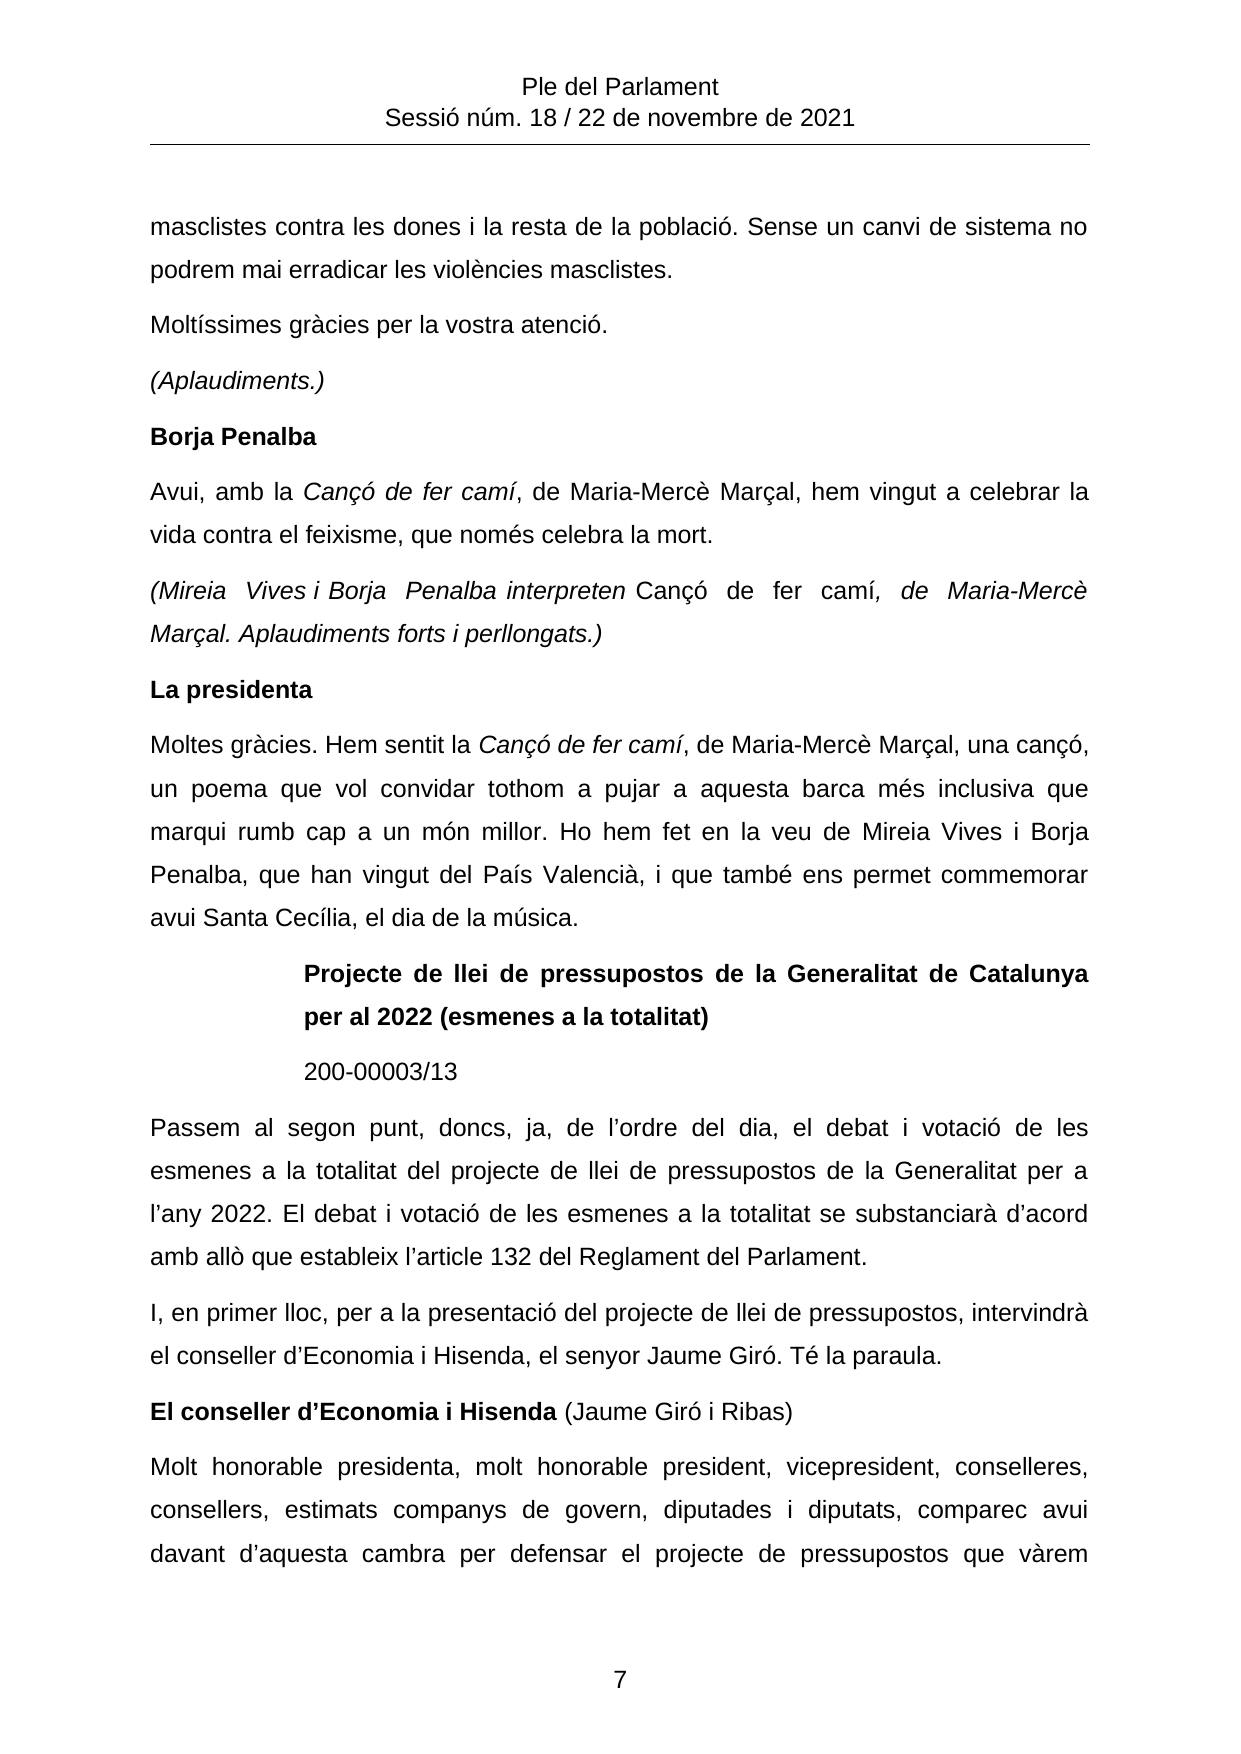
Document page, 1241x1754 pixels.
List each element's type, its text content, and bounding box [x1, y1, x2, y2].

text (Mireia Vives i Borja Penalba interpreten Cançó de fer camí, de Maria-Mercè Marçal. Aplaudiments forts i perllongats.) [150, 576, 1090, 648]
text Projecte de llei de pressupostos de la Generalitat de Catalunya per al 2022 (esmenes a la totalitat) [303, 959, 1090, 1031]
text La presidenta [150, 675, 1090, 704]
text (Aplaudiments.) [150, 366, 1090, 395]
text I, en primer lloc, per a la presentació del projecte de llei de pressupostos, intervindrà el conseller d’Economia i Hisenda, el senyor Jaume Giró. Té la paraula. [150, 1298, 1090, 1370]
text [150, 1452, 1090, 1567]
text Avui, amb la Cançó de fer camí, de Maria-Mercè Marçal, hem vingut a celebrar la vida contra el feixisme, que només celebra la mort. [150, 477, 1090, 549]
text Moltíssimes gràcies per la vostra atenció. [150, 311, 1090, 339]
text Passem al segon punt, doncs, ja, de l’ordre del dia, el debat i votació de les esmenes a la totalitat del projecte de llei de pressupostos de la Generalitat per a l’any 2022. El debat i votació de les esmenes a la totalitat se substanciarà d’acord amb allò que estableix l’article 132 del Reglament del Parlament. [150, 1113, 1090, 1271]
text El conseller d’Economia i Hisenda (Jaume Giró i Ribas) [150, 1397, 1090, 1426]
text Moltes gràcies. Hem sentit la Cançó de fer camí, de Maria-Mercè Marçal, una cançó, un poema que vol convidar tothom a pujar a aquesta barca més inclusiva que marqui rumb cap a un món millor. Ho hem fet en la veu de Mireia Vives i Borja Penalba, que han vingut del País Valencià, i que també ens permet commemorar avui Santa Cecília, el dia de la música. [150, 731, 1090, 932]
text 200-00003/13 [303, 1057, 1090, 1086]
text Borja Penalba [150, 422, 1090, 451]
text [150, 212, 1090, 284]
